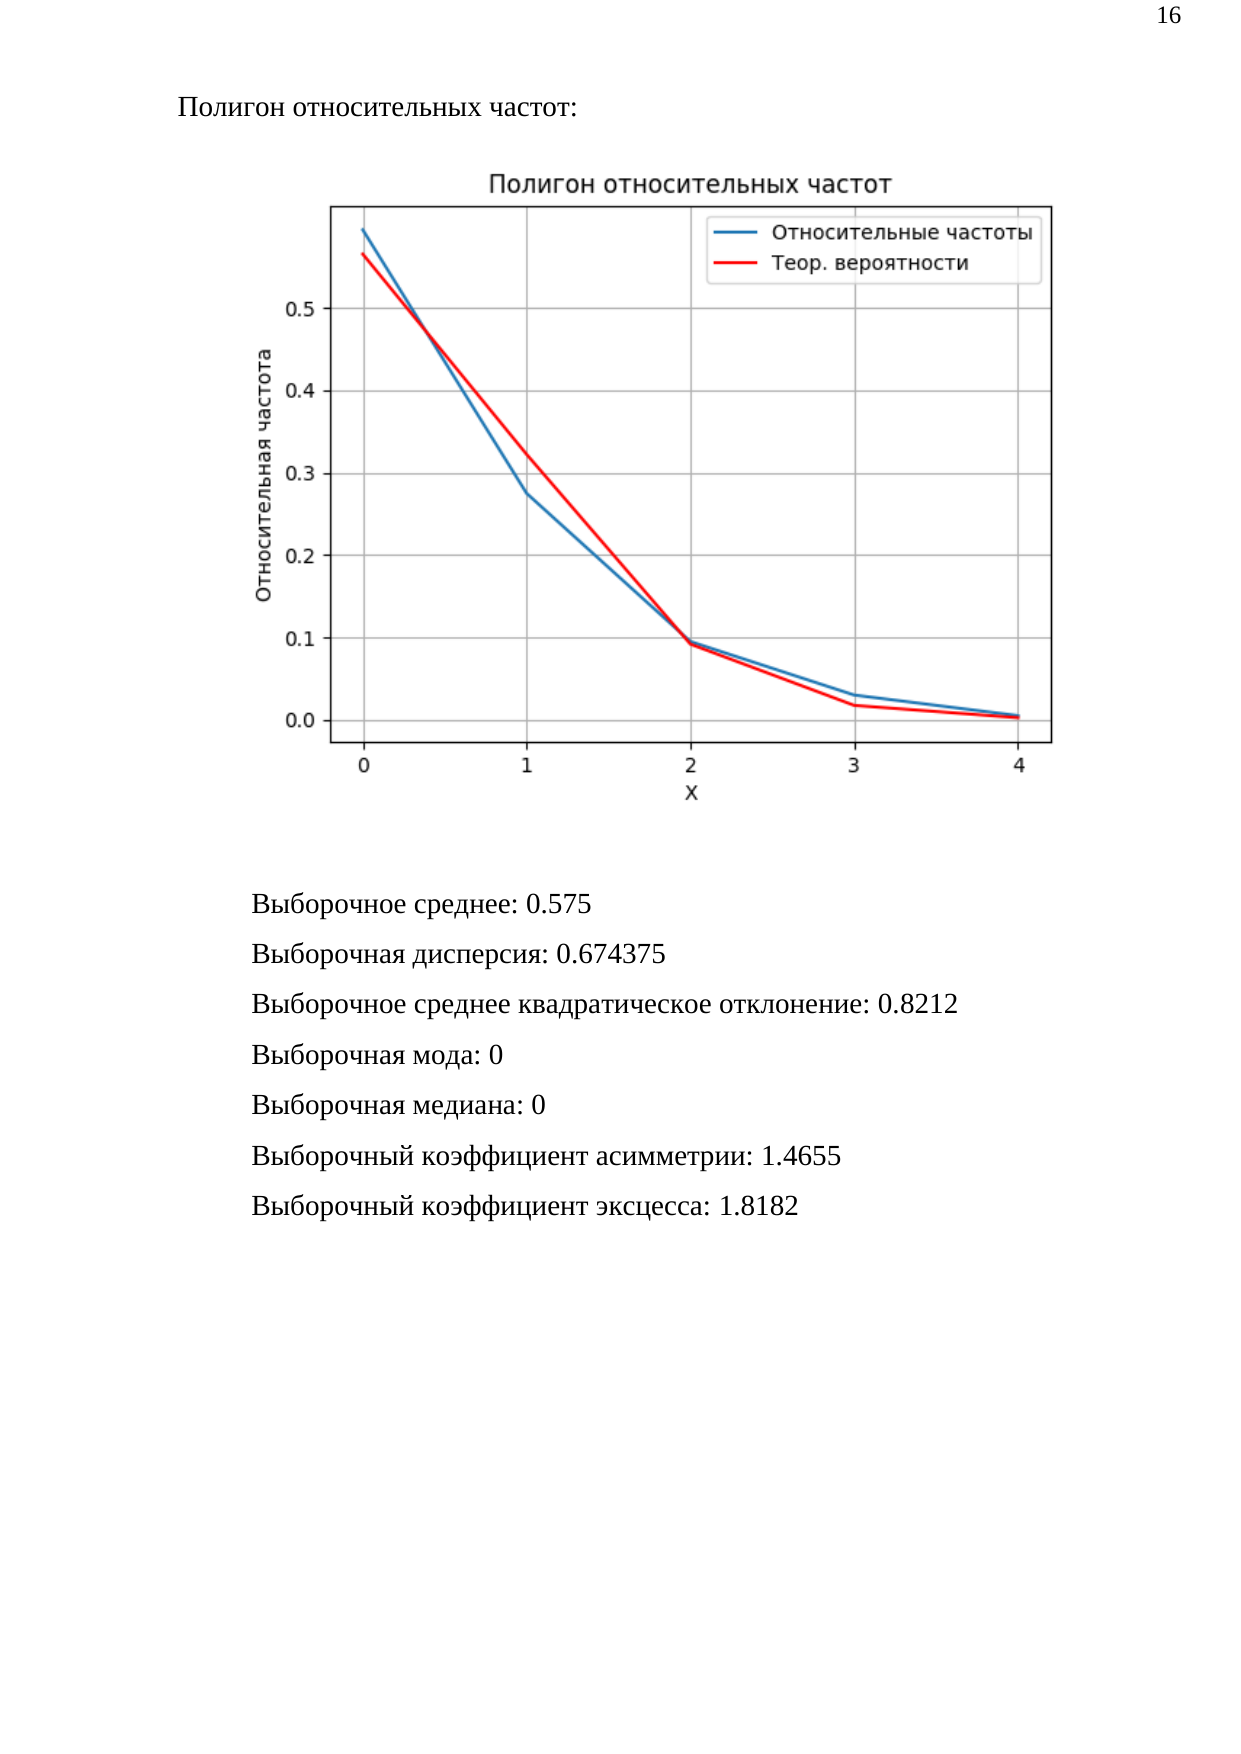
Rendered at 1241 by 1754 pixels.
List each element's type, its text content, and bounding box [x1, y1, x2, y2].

text Выборочное среднее: 0.575 [177, 886, 1181, 919]
text Выборочная дисперсия: 0.674375 [177, 936, 1181, 970]
picture [214, 122, 1144, 819]
text Полигон относительных частот: [177, 89, 1181, 122]
text Выборочный коэффициент эксцесса: 1.8182 [177, 1188, 1181, 1221]
text Выборочная мода: 0 [177, 1037, 1181, 1071]
text Выборочная медиана: 0 [177, 1087, 1181, 1121]
text Выборочное среднее квадратическое отклонение: 0.8212 [177, 987, 1181, 1020]
text Выборочный коэффициент асимметрии: 1.4655 [177, 1138, 1181, 1171]
